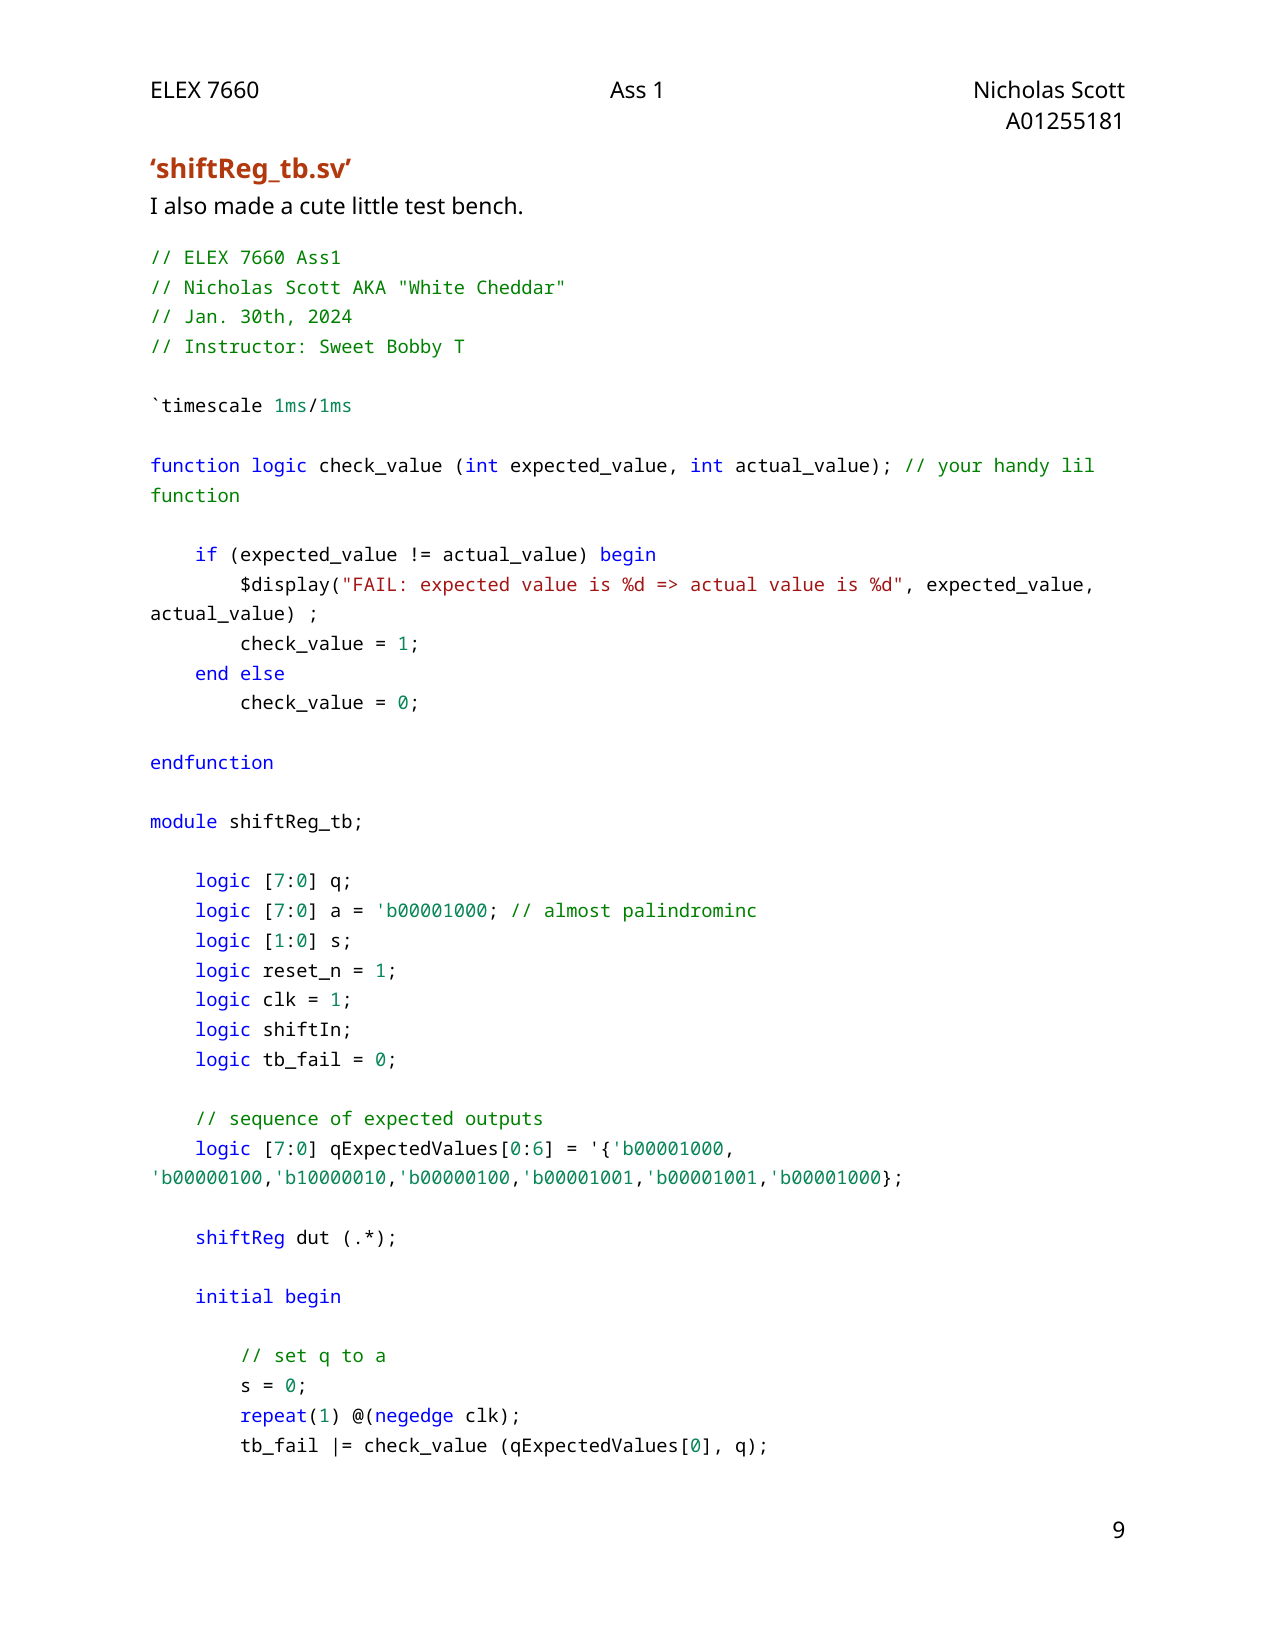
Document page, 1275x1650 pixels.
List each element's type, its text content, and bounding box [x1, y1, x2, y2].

text if (expected_value != actual_value) begin [150, 537, 1125, 567]
text shiftReg dut (.*); [150, 1220, 1125, 1249]
text // set q to a [150, 1339, 1125, 1368]
text // Instructor: Sweet Bobby T [150, 329, 1125, 359]
text module shiftReg_tb; [150, 804, 1125, 834]
text check_value = 1; [150, 626, 1125, 656]
subtitle ‘shiftReg_tb.sv’ [150, 150, 1125, 187]
text logic shiftIn; [150, 1012, 1125, 1042]
text logic reset_n = 1; [150, 953, 1125, 982]
text endfunction [150, 745, 1125, 774]
text check_value = 0; [150, 686, 1125, 715]
text end else [150, 656, 1125, 686]
text I also made a cute little test bench. [150, 190, 1125, 221]
text function logic check_value (int expected_value, int actual_value); // your handy lil function [150, 448, 1125, 507]
text // ELEX 7660 Ass1 [150, 240, 1125, 270]
text // Nicholas Scott AKA "White Cheddar" [150, 270, 1125, 299]
text logic [7:0] q; [150, 864, 1125, 893]
text // Jan. 30th, 2024 [150, 299, 1125, 329]
text $display("FAIL: expected value is %d => actual value is %d", expected_value, actual_value) ; [150, 567, 1125, 626]
text // sequence of expected outputs [150, 1101, 1125, 1131]
text logic [1:0] s; [150, 923, 1125, 953]
text logic tb_fail = 0; [150, 1042, 1125, 1071]
text logic [7:0] a = 'b00001000; // almost palindrominc [150, 893, 1125, 923]
text `timescale 1ms/1ms [150, 389, 1125, 418]
text logic [7:0] qExpectedValues[0:6] = '{'b00001000, 'b00000100,'b10000010,'b00000100,'b00001001,'b00001001,'b00001000}; [150, 1131, 1125, 1190]
text repeat(1) @(negedge clk); [150, 1398, 1125, 1428]
text s = 0; [150, 1368, 1125, 1398]
text initial begin [150, 1279, 1125, 1309]
text tb_fail |= check_value (qExpectedValues[0], q); [150, 1428, 1125, 1457]
text logic clk = 1; [150, 982, 1125, 1012]
